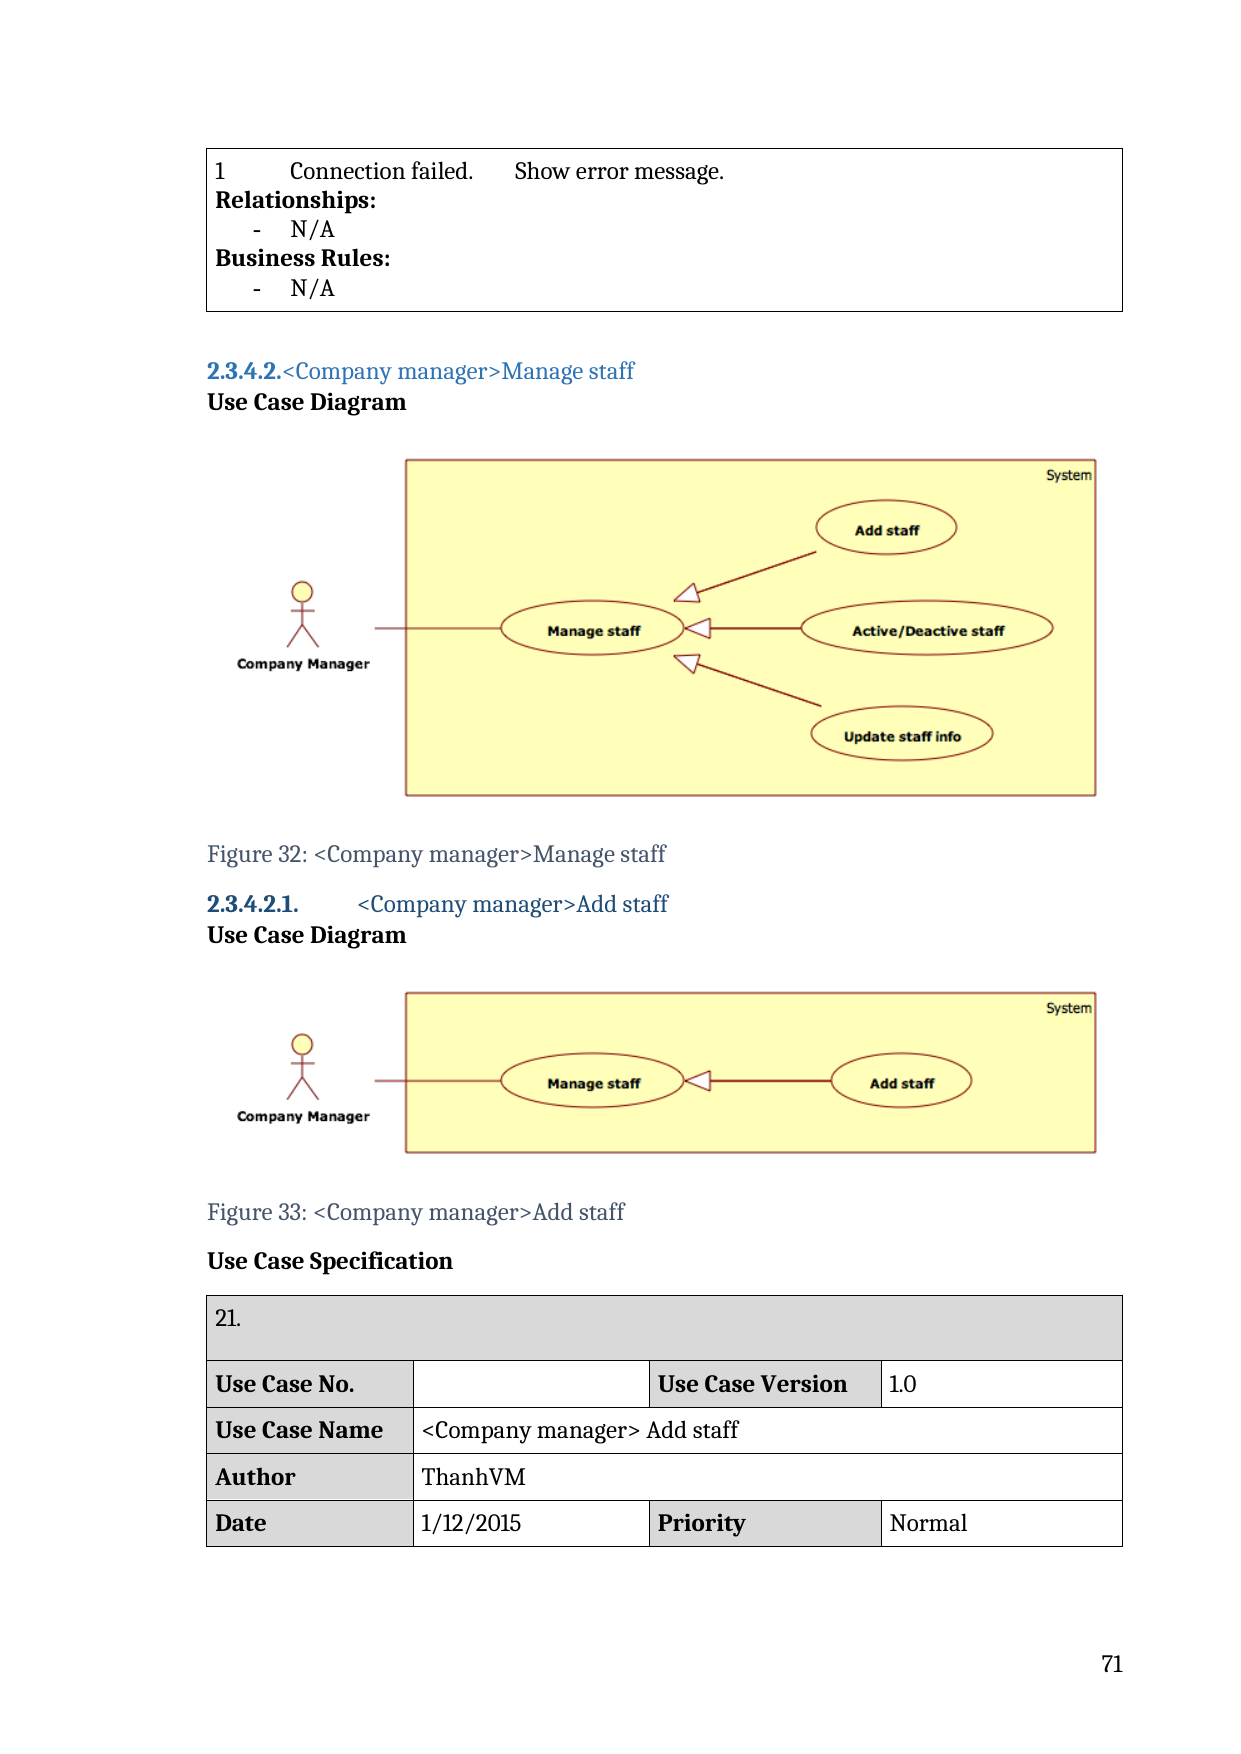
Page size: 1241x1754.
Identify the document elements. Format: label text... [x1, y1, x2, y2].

table_cell ThanhVM [414, 1454, 1122, 1499]
table_cell 1.0 [882, 1361, 1122, 1407]
subtitle <Company manager>Manage staff [207, 357, 1122, 386]
text Use Case Diagram [207, 921, 1122, 949]
table_cell 1/12/2015 [414, 1501, 649, 1546]
table_cell Priority [650, 1501, 881, 1546]
table_cell Date [207, 1501, 413, 1546]
subtitle <Company manager>Add staff [207, 890, 1122, 918]
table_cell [207, 149, 1122, 311]
table_cell <Company manager> Add staff [414, 1408, 1122, 1453]
table_cell Author [207, 1454, 413, 1499]
text Figure 33: <Company manager>Add staff [207, 1197, 1122, 1226]
table_cell Normal [882, 1501, 1122, 1546]
text Use Case Specification [207, 1247, 1122, 1276]
text Use Case Diagram [207, 388, 1122, 417]
picture [206, 968, 1123, 1179]
table_header [207, 1296, 1122, 1360]
table_cell [414, 1361, 649, 1407]
text Figure 32: <Company manager>Manage staff [207, 840, 1122, 869]
picture [206, 436, 1123, 822]
table_cell Use Case Version [650, 1361, 881, 1407]
table_cell Use Case Name [207, 1408, 413, 1453]
table_cell Use Case No. [207, 1361, 413, 1407]
